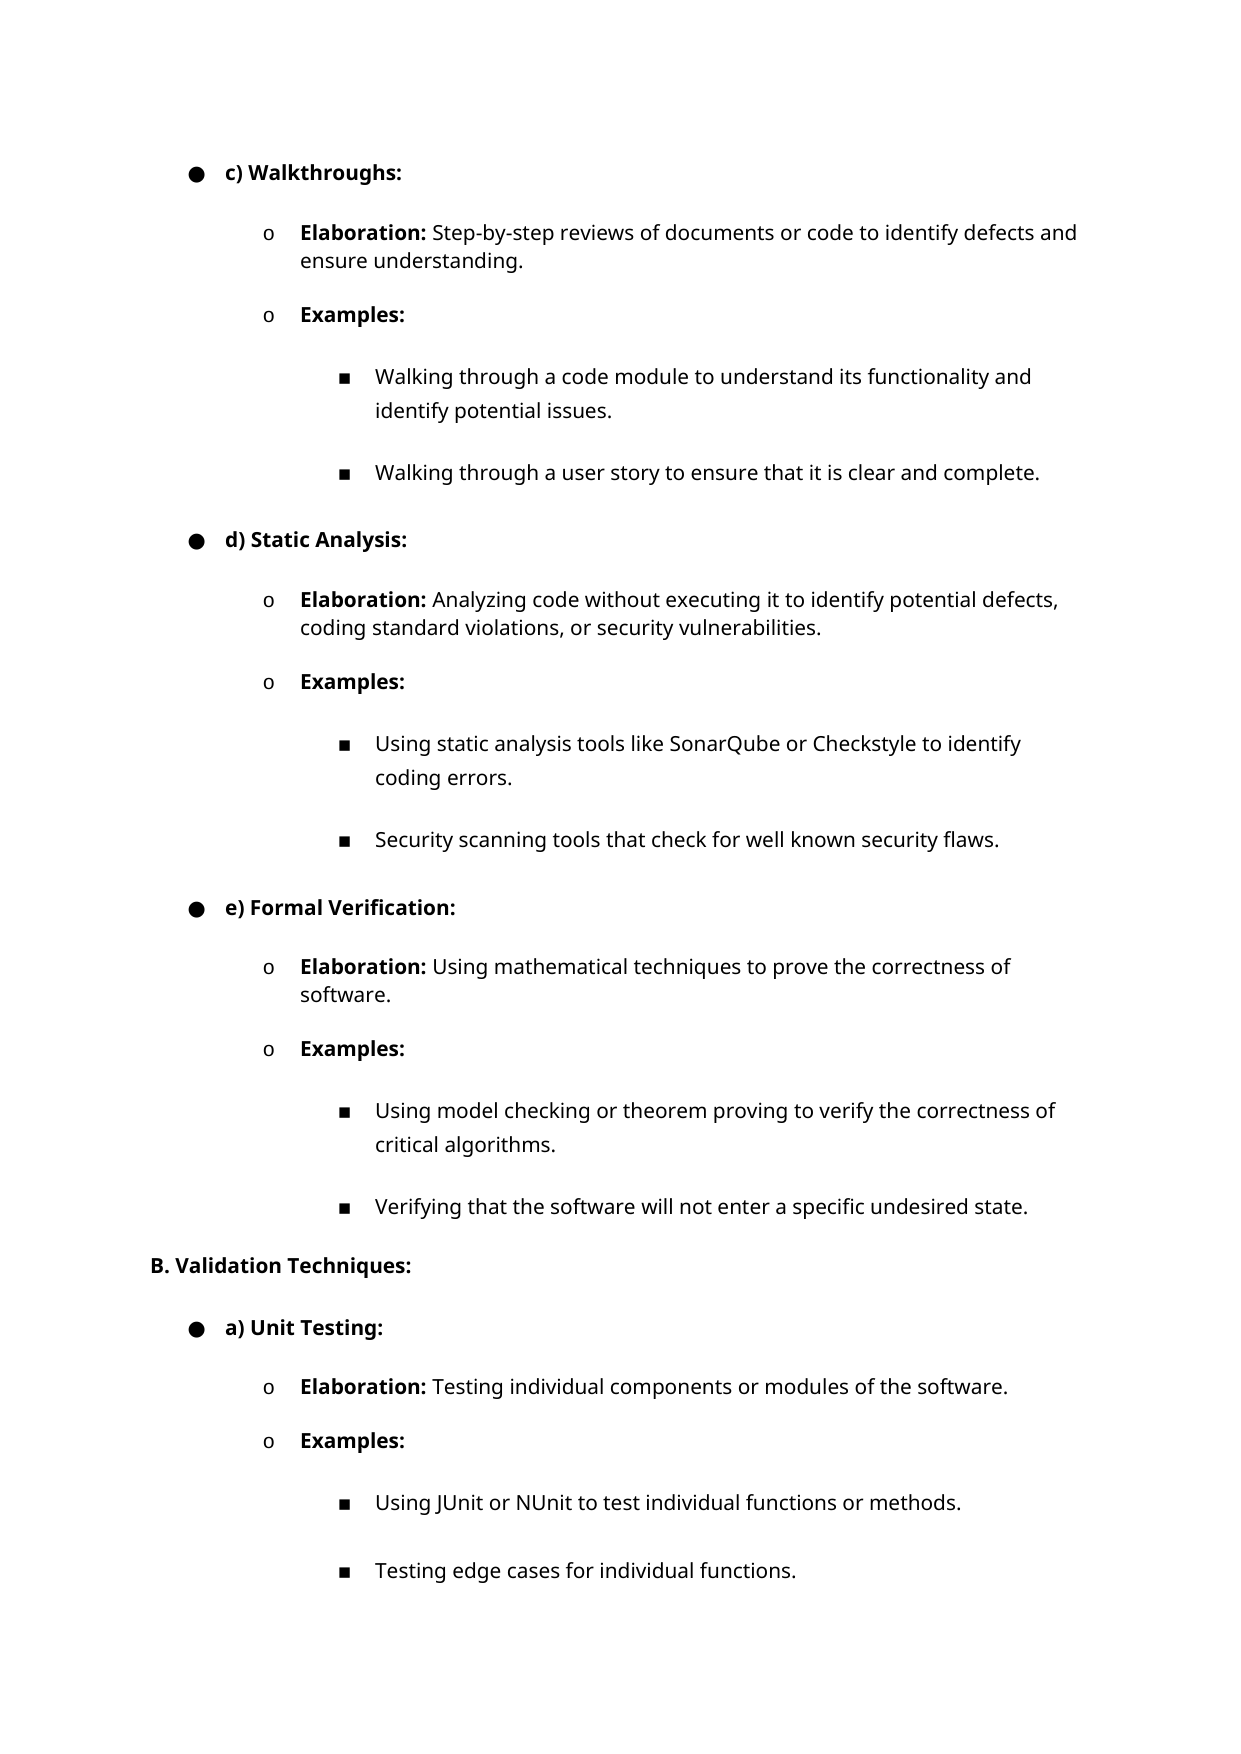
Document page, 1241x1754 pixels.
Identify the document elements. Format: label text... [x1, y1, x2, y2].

list Walking through a user story to ensure that it is clear and complete. [337, 449, 1090, 492]
list e) Formal Verification: [187, 884, 1090, 927]
list Elaboration: Testing individual components or modules of the software. [262, 1372, 1090, 1401]
list Verifying that the software will not enter a specific undesired state. [337, 1183, 1090, 1226]
list Elaboration: Step-by-step reviews of documents or code to identify defects and ensure understanding. [262, 218, 1090, 275]
list a) Unit Testing: [187, 1305, 1090, 1347]
list Using JUnit or NUnit to test individual functions or methods. [337, 1479, 1090, 1522]
list c) Walkthroughs: [187, 150, 1090, 193]
list d) Static Analysis: [187, 517, 1090, 560]
list Examples: [262, 1426, 1090, 1454]
list Elaboration: Analyzing code without executing it to identify potential defects, coding standard violations, or security vulnerabilities. [262, 585, 1090, 642]
text B. Validation Techniques: [150, 1251, 1090, 1280]
list Elaboration: Using mathematical techniques to prove the correctness of software. [262, 952, 1090, 1009]
list Examples: [262, 1034, 1090, 1062]
list Examples: [262, 300, 1090, 328]
list Using static analysis tools like SonarQube or Checkstyle to identify coding errors. [337, 720, 1090, 791]
list Examples: [262, 667, 1090, 695]
list Using model checking or theorem proving to verify the correctness of critical algorithms. [337, 1087, 1090, 1158]
list Security scanning tools that check for well known security flaws. [337, 816, 1090, 859]
list Walking through a code module to understand its functionality and identify potential issues. [337, 353, 1090, 424]
list Testing edge cases for individual functions. [337, 1547, 1090, 1590]
